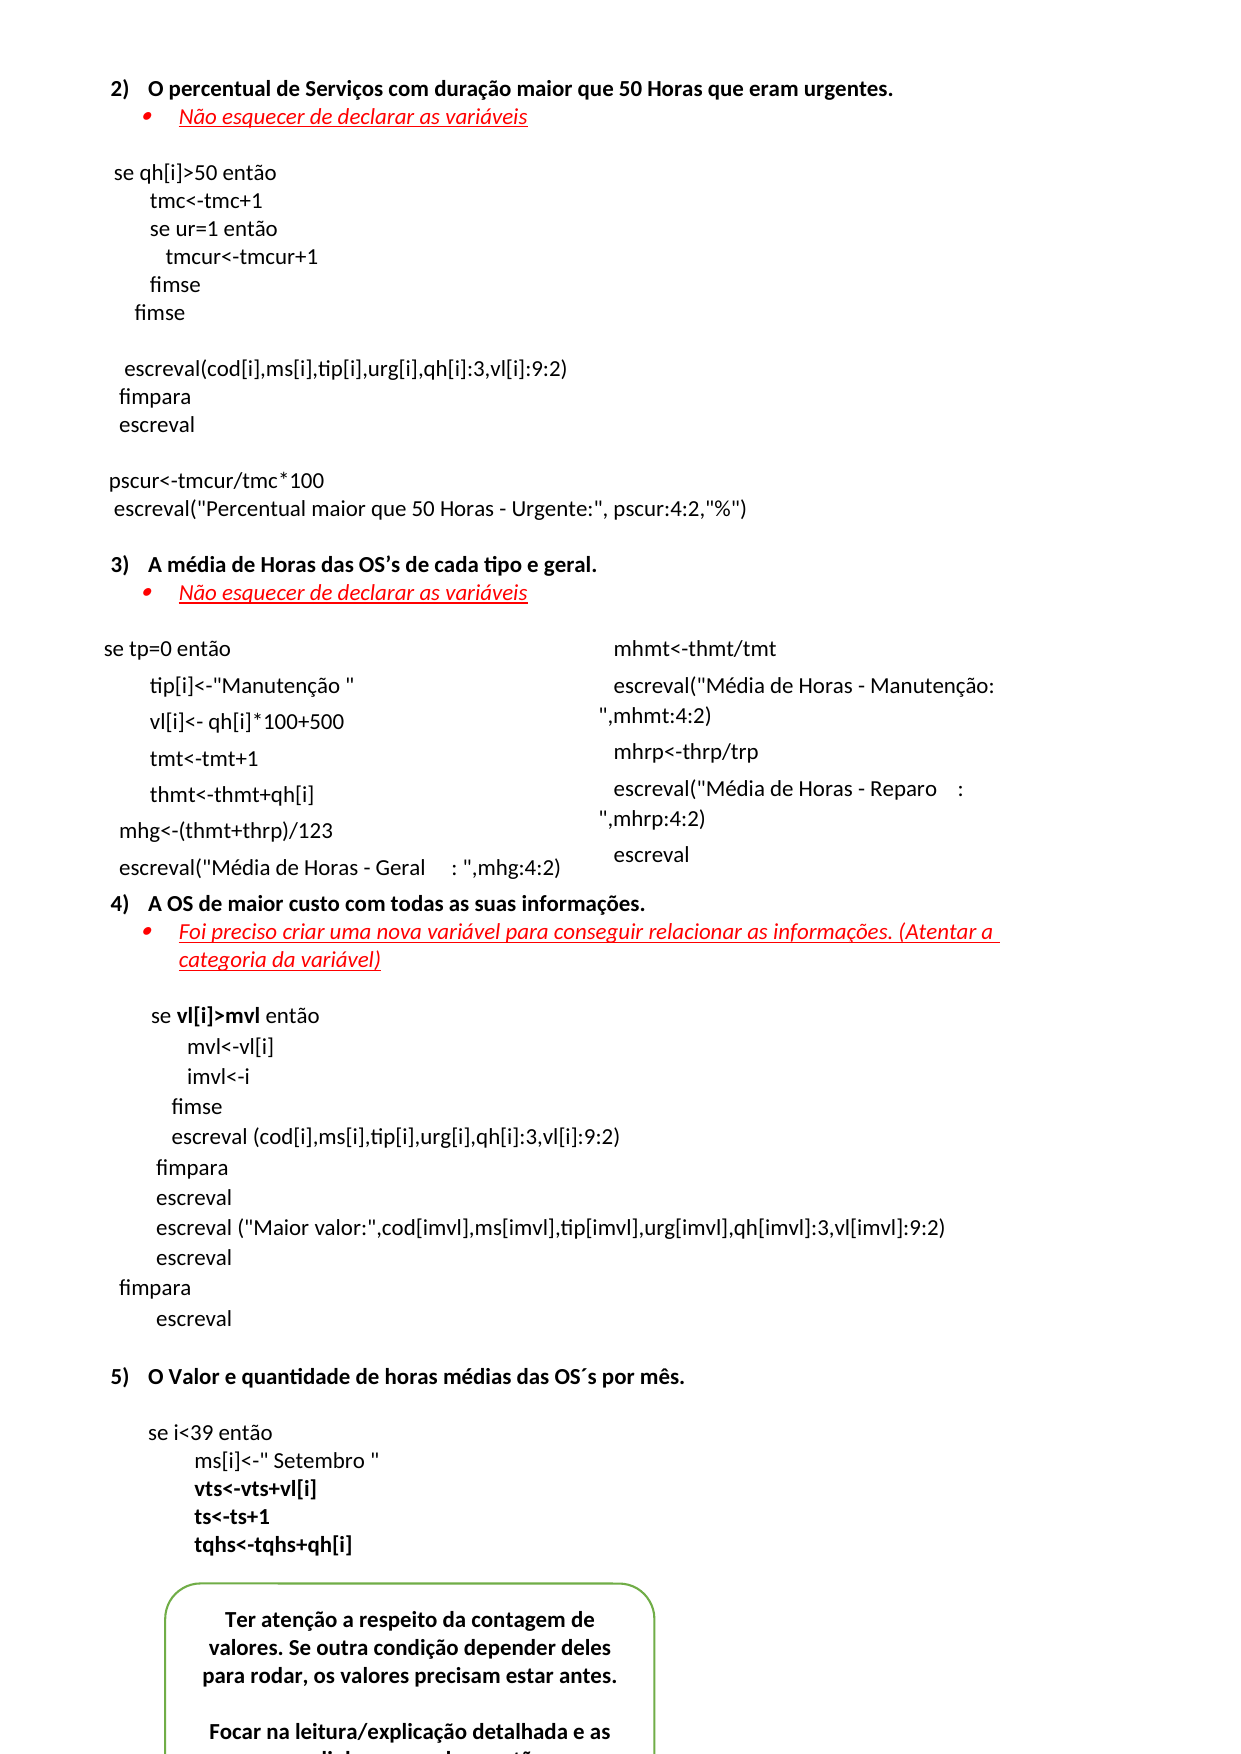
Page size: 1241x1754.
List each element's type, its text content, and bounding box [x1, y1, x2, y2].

text fimse [103, 270, 1063, 298]
text mvl<-vl[i] [141, 1032, 1063, 1060]
list se i<39 então [148, 1418, 568, 1446]
list ms[i]<-" Setembro " [148, 1446, 568, 1474]
text escreval [141, 1243, 1063, 1271]
list A OS de maior custo com todas as suas informações. [110, 889, 1063, 917]
text escreval (cod[i],ms[i],tip[i],urg[i],qh[i]:3,vl[i]:9:2) [141, 1122, 1063, 1150]
list A média de Horas das OS’s de cada tipo e geral. [110, 550, 1063, 578]
text tmt<-tmt+1 [103, 744, 568, 772]
list tqhs<-tqhs+qh[i] [148, 1530, 568, 1558]
text escreval("Média de Horas - Manutenção: ",mhmt:4:2) [598, 671, 1063, 729]
text escreval("Média de Horas - Geral : ",mhg:4:2) [103, 853, 568, 881]
text mhmt<-thmt/tmt [598, 634, 1063, 662]
list O Valor e quantidade de horas médias das OS´s por mês. [110, 1362, 1063, 1390]
list Não esquecer de declarar as variáveis [141, 578, 1063, 606]
list vts<-vts+vl[i] [148, 1474, 568, 1502]
list Foi preciso criar uma nova variável para conseguir relacionar as informações. (Atentar a categoria da variável) [141, 917, 1063, 973]
text fimse [141, 1092, 1063, 1120]
text se ur=1 então [103, 214, 1063, 242]
text escreval("Média de Horas - Reparo : ",mhrp:4:2) [598, 774, 1063, 832]
text tmc<-tmc+1 [103, 186, 1063, 214]
list ts<-ts+1 [148, 1502, 568, 1530]
text mhg<-(thmt+thrp)/123 [103, 817, 568, 844]
text escreval ("Maior valor:",cod[imvl],ms[imvl],tip[imvl],urg[imvl],qh[imvl]:3,vl[imvl]:9:2) [141, 1213, 1063, 1241]
text pscur<-tmcur/tmc*100 [103, 466, 1063, 494]
text fimpara [141, 1153, 1063, 1181]
text escreval(cod[i],ms[i],tip[i],urg[i],qh[i]:3,vl[i]:9:2) [103, 354, 1063, 382]
text se qh[i]>50 então [103, 158, 1063, 186]
text fimse [103, 298, 1063, 326]
text vl[i]<- qh[i]*100+500 [103, 707, 568, 735]
text thmt<-thmt+qh[i] [103, 780, 568, 808]
text escreval [141, 1304, 1063, 1332]
text escreval [141, 1183, 1063, 1211]
text escreval [598, 841, 1063, 868]
list O percentual de Serviços com duração maior que 50 Horas que eram urgentes. [110, 74, 1063, 102]
text escreval("Percentual maior que 50 Horas - Urgente:", pscur:4:2,"%") [103, 494, 1063, 522]
text se tp=0 então [103, 634, 568, 662]
text fimpara [103, 382, 1063, 410]
text fimpara [103, 1273, 1063, 1301]
text mhrp<-thrp/trp [598, 737, 1063, 765]
text tmcur<-tmcur+1 [103, 242, 1063, 270]
text imvl<-i [141, 1062, 1063, 1090]
list Não esquecer de declarar as variáveis [141, 102, 1063, 130]
text escreval [103, 410, 1063, 438]
text tip[i]<-"Manutenção " [103, 671, 568, 699]
text se vl[i]>mvl então [141, 1002, 1063, 1029]
